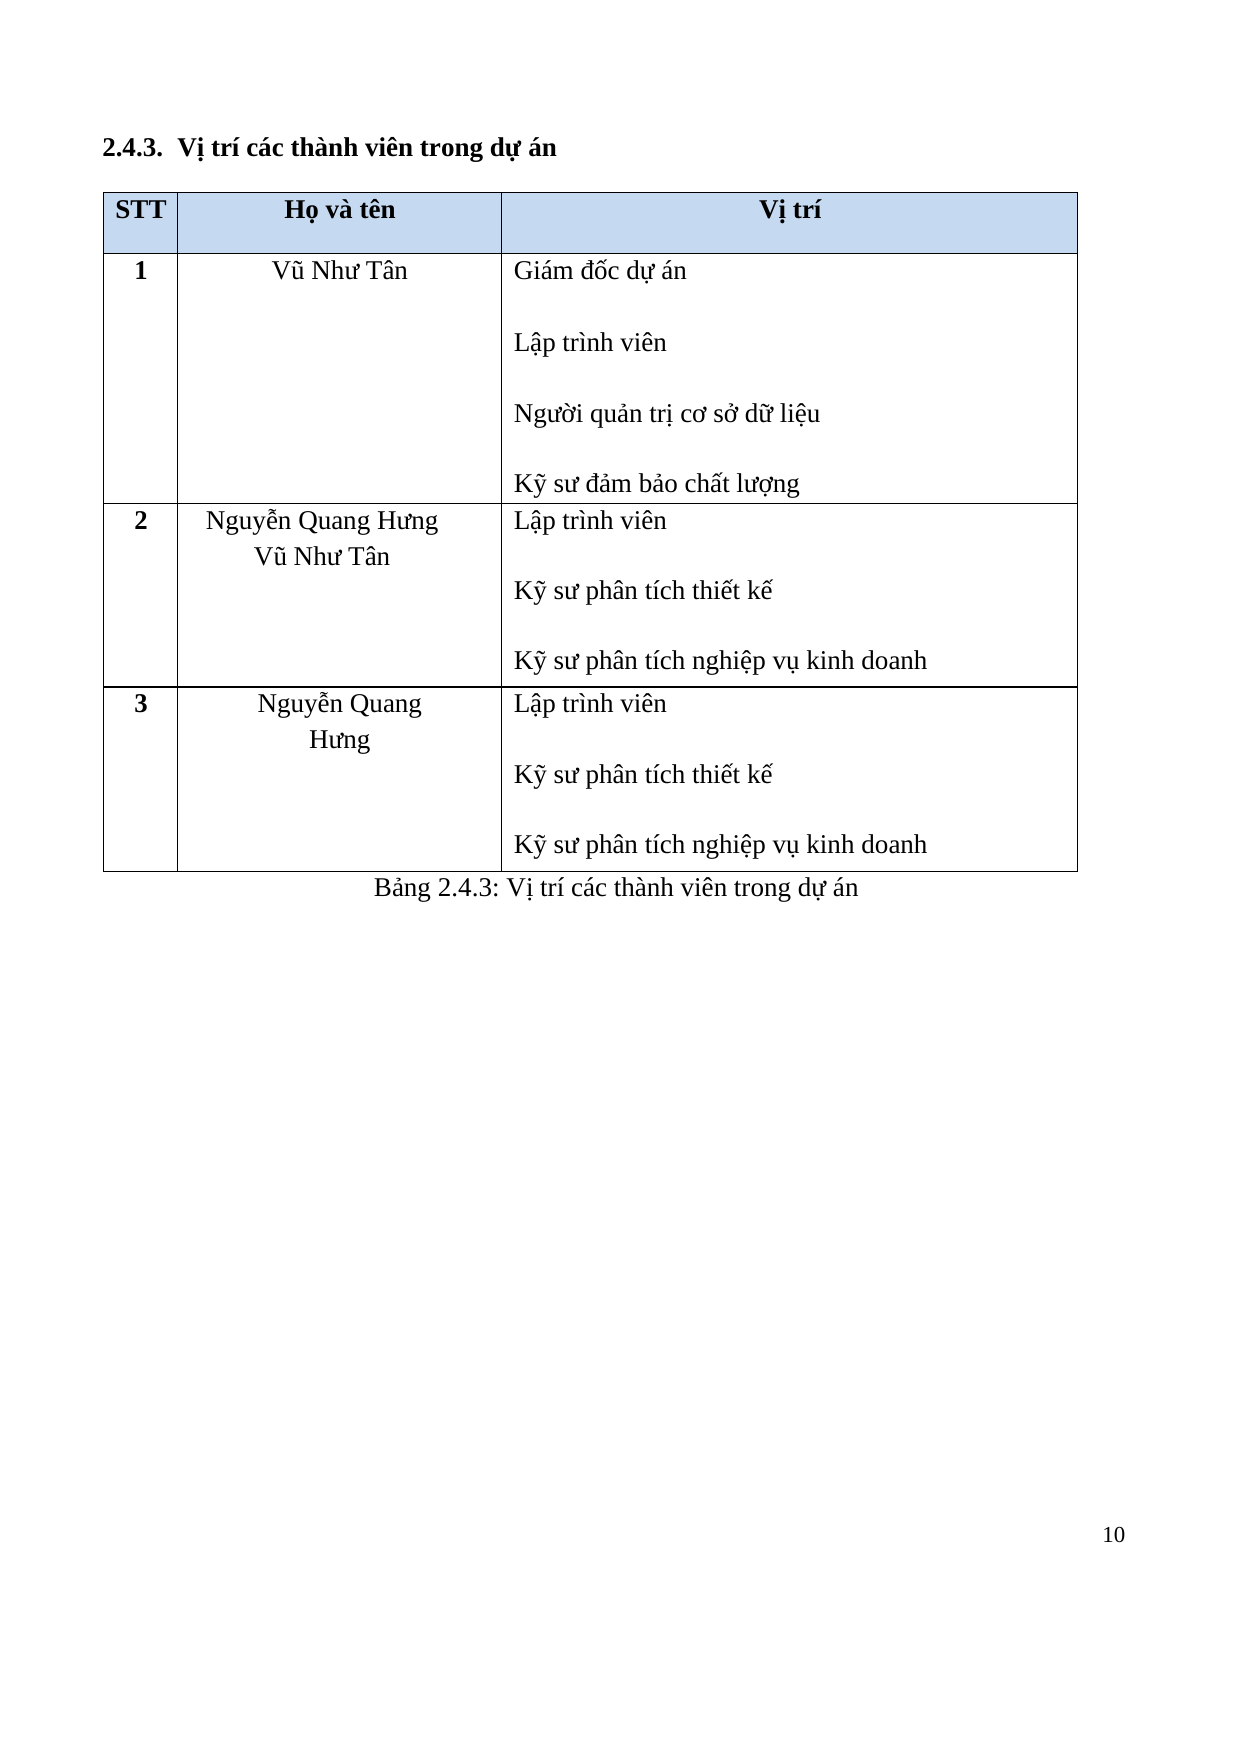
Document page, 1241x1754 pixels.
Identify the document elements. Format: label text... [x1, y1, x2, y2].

table_header Họ và tên [178, 193, 501, 253]
table_header STT [104, 193, 177, 253]
table_cell Nguyễn Quang Hưng Vũ Như Tân [178, 504, 501, 686]
table_cell Vũ Như Tân [178, 254, 501, 502]
table_cell Lập trình viên Kỹ sư phân tích thiết kế Kỹ sư phân tích nghiệp vụ kinh doanh [502, 504, 1077, 686]
table_cell Giám đốc dự án Lập trình viên Người quản trị cơ sở dữ liệu Kỹ sư đảm bảo chất lượng [502, 254, 1077, 502]
text Bảng 2.4.3: Vị trí các thành viên trong dự án [216, 872, 1016, 903]
table_cell 2 [104, 504, 177, 686]
table_cell 3 [104, 688, 177, 871]
table_header Vị trí [502, 193, 1077, 253]
table_cell 1 [104, 254, 177, 502]
table_cell Lập trình viên Kỹ sư phân tích thiết kế Kỹ sư phân tích nghiệp vụ kinh doanh [502, 688, 1077, 871]
subtitle Vị trí các thành viên trong dự án [102, 131, 1201, 162]
table_cell Nguyễn Quang Hưng [178, 688, 501, 871]
